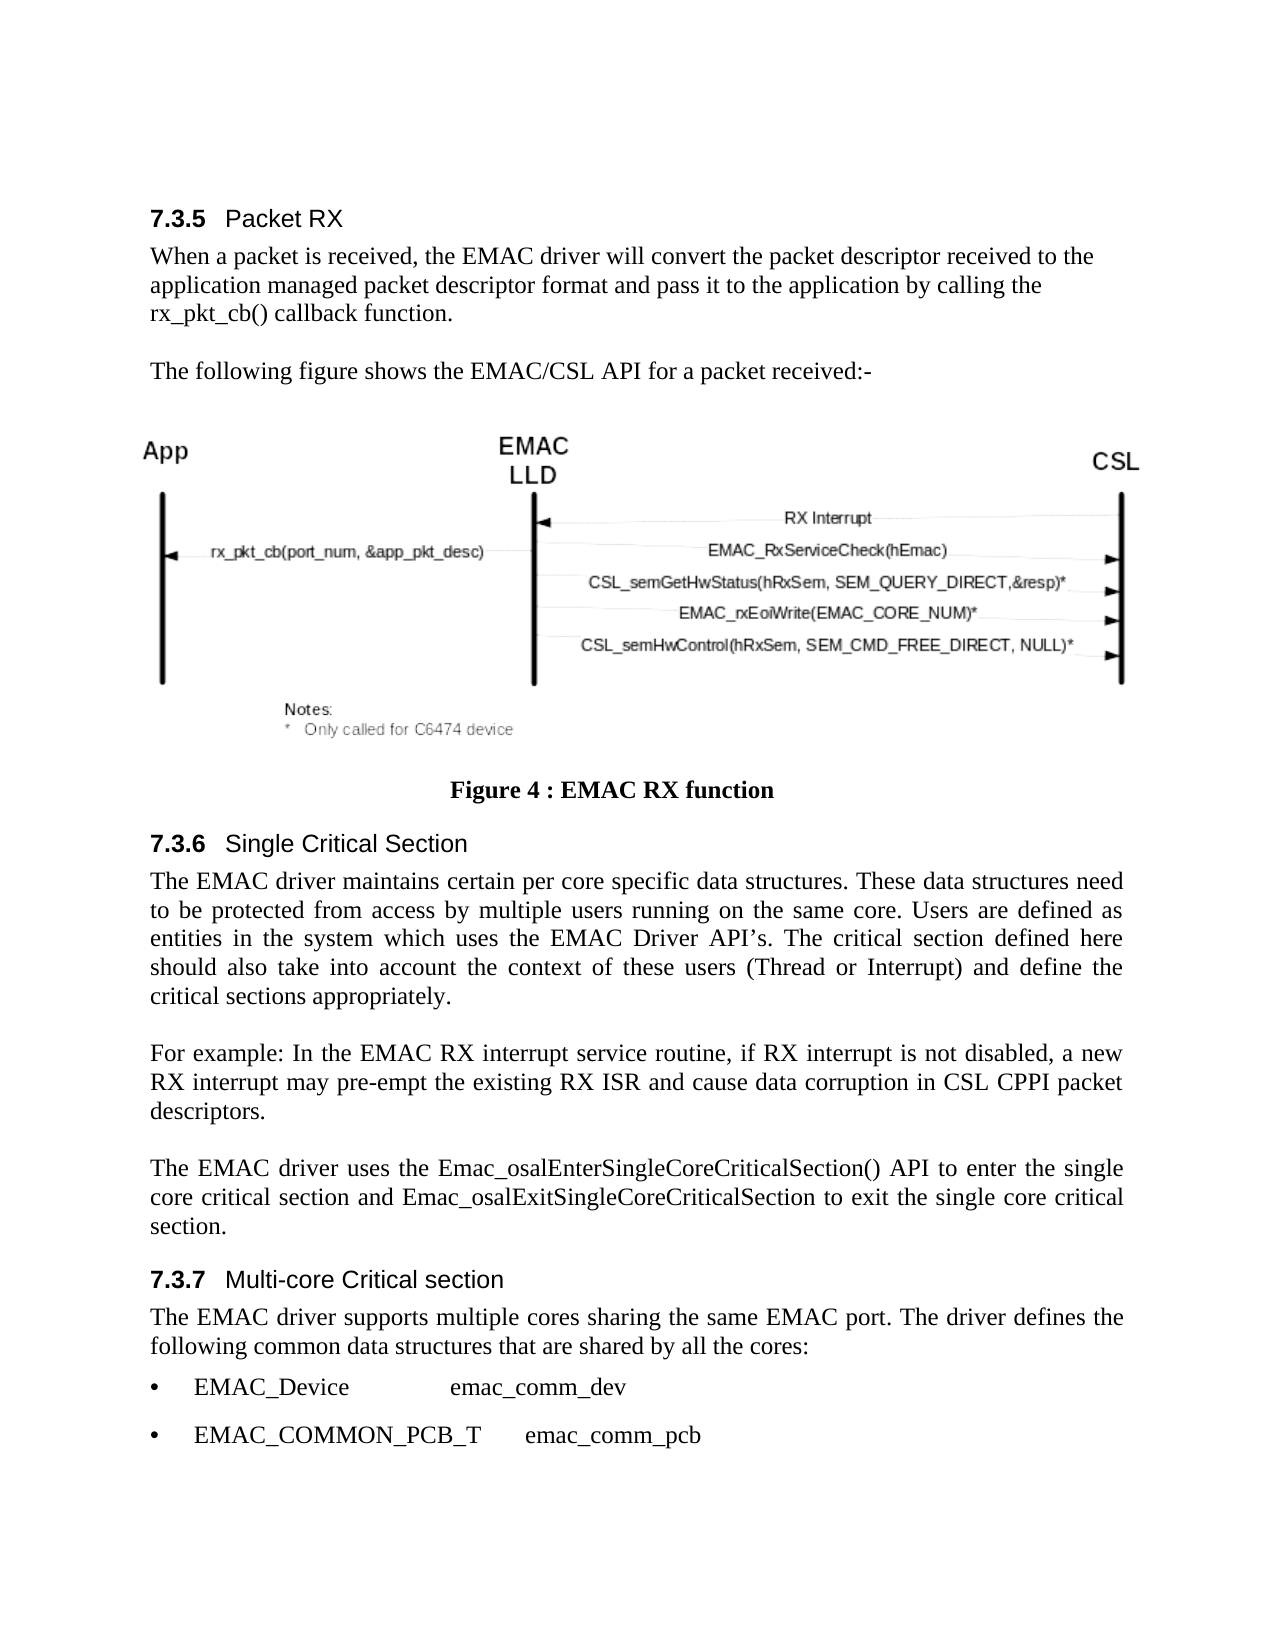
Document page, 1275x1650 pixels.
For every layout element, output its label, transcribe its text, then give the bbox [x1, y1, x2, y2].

text The following figure shows the EMAC/CSL API for a packet received:- [150, 356, 1125, 385]
subtitle Multi-core Critical section [150, 1265, 1125, 1293]
text For example: In the EMAC RX interrupt service routine, if RX interrupt is not disabled, a new RX interrupt may pre-empt the existing RX ISR and cause data corruption in CSL CPPI packet descriptors. [150, 1038, 1125, 1125]
text When a packet is received, the EMAC driver will convert the packet descriptor received to the application managed packet descriptor format and pass it to the application by calling the rx_pkt_cb() callback function. [150, 241, 1125, 327]
text The EMAC driver maintains certain per core specific data structures. These data structures need to be protected from access by multiple users running on the same core. Users are defined as entities in the system which uses the EMAC Driver API’s. The critical section defined here should also take into account the context of these users (Thread or Interrupt) and define the critical sections appropriately. [150, 866, 1125, 1010]
text Figure 4 : EMAC RX function [375, 426, 1125, 549]
text Figure 4 : EMAC RX function [539, 544, 1117, 591]
text The EMAC driver uses the Emac_osalEnterSingleCoreCriticalSection() API to enter the single core critical section and Emac_osalExitSingleCoreCriticalSection to exit the single core critical section. [150, 1153, 1125, 1240]
text Figure 4 : EMAC RX function [375, 552, 1125, 804]
list EMAC_COMMON_PCB_T emac_comm_pcb [150, 1420, 1125, 1449]
list EMAC_Device emac_comm_dev [150, 1372, 1125, 1401]
text The EMAC driver supports multiple cores sharing the same EMAC port. The driver defines the following common data structures that are shared by all the cores: [150, 1302, 1125, 1359]
text Figure 4 : EMAC RX function [539, 517, 1117, 559]
subtitle Single Critical Section [150, 829, 1125, 857]
subtitle Packet RX [150, 204, 1125, 232]
